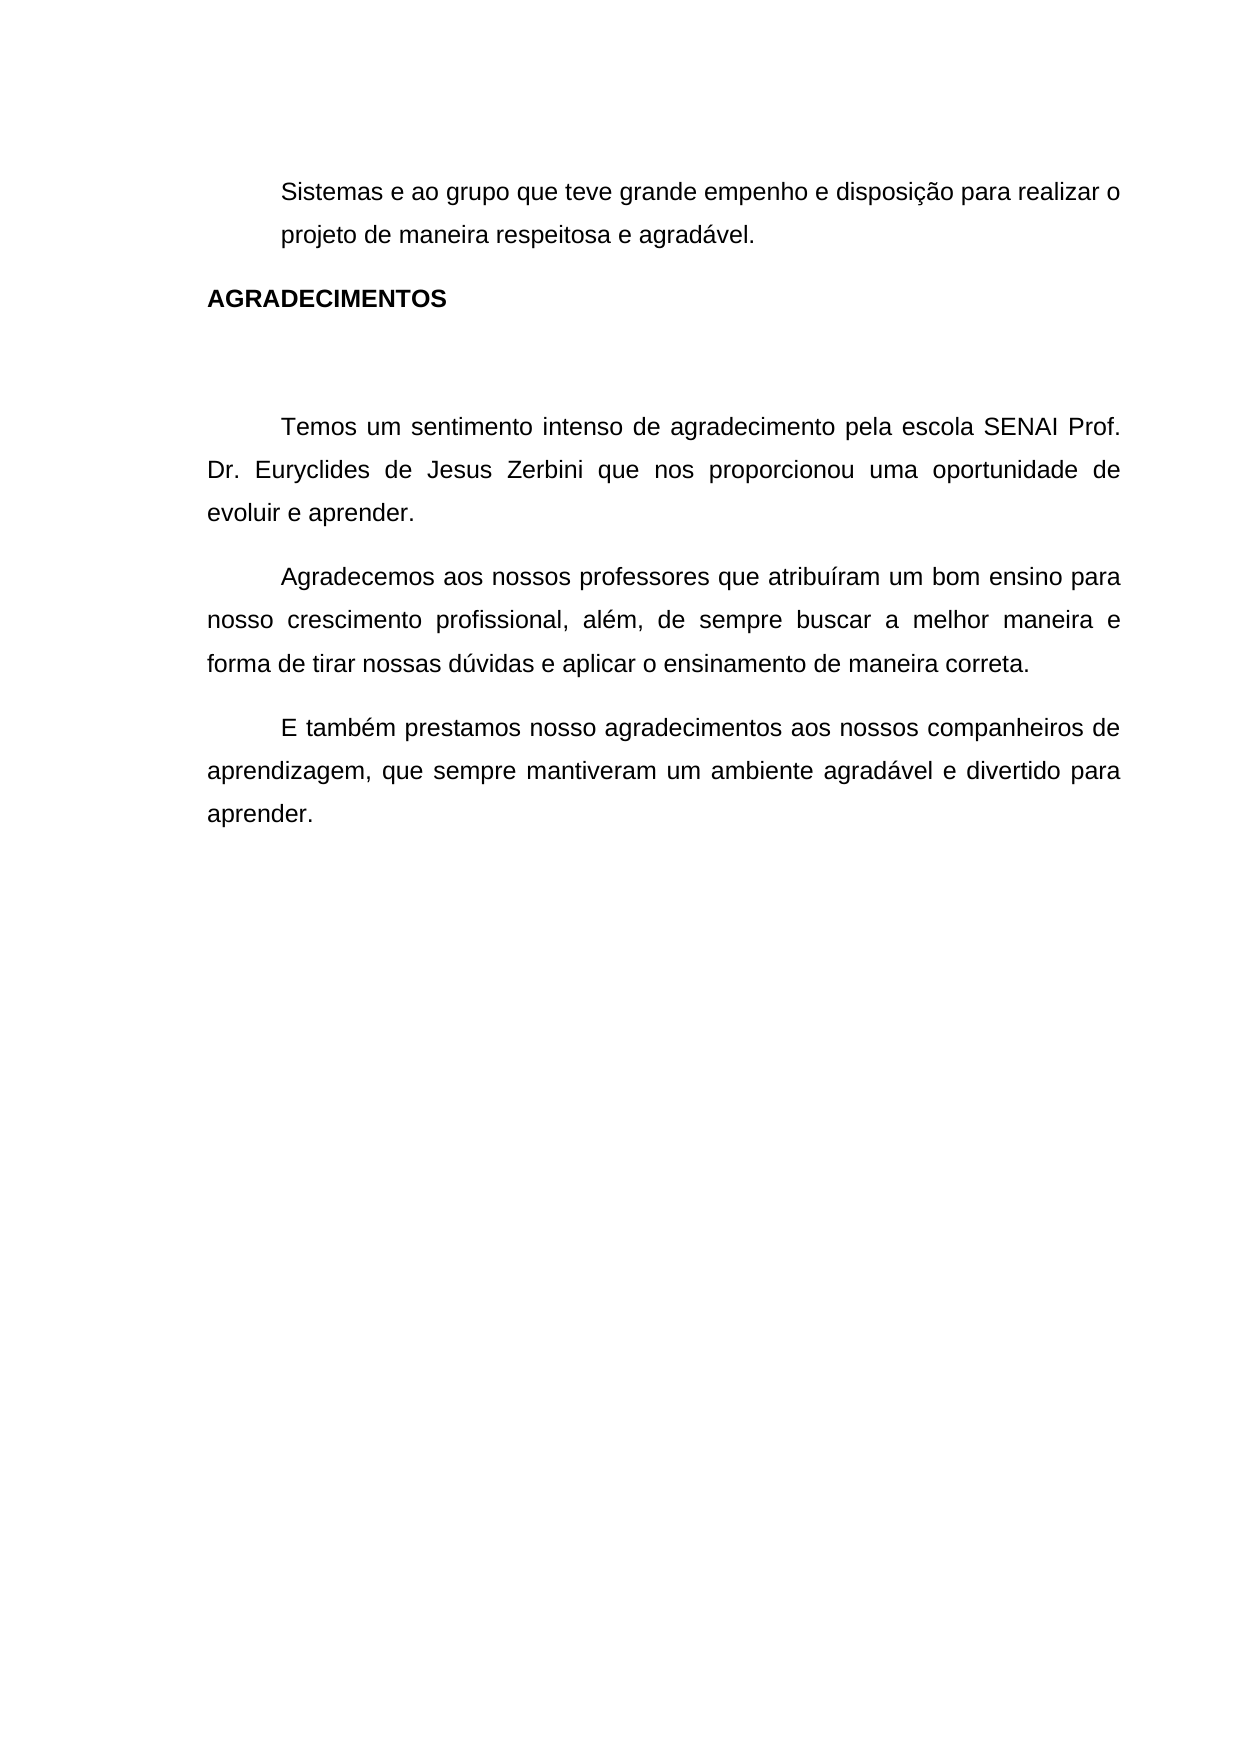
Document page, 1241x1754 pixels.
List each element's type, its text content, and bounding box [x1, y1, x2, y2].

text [281, 177, 1122, 249]
text Agradecemos aos nossos professores que atribuíram um bom ensino para nosso crescimento profissional, além, de sempre buscar a melhor maneira e forma de tirar nossas dúvidas e aplicar o ensinamento de maneira correta. [207, 562, 1122, 677]
text AGRADECIMENTOS [207, 284, 1122, 313]
text E também prestamos nosso agradecimentos aos nossos companheiros de aprendizagem, que sempre mantiveram um ambiente agradável e divertido para aprender. [207, 713, 1122, 828]
text Temos um sentimento intenso de agradecimento pela escola SENAI Prof. Dr. Euryclides de Jesus Zerbini que nos proporcionou uma oportunidade de evoluir e aprender. [207, 412, 1122, 527]
